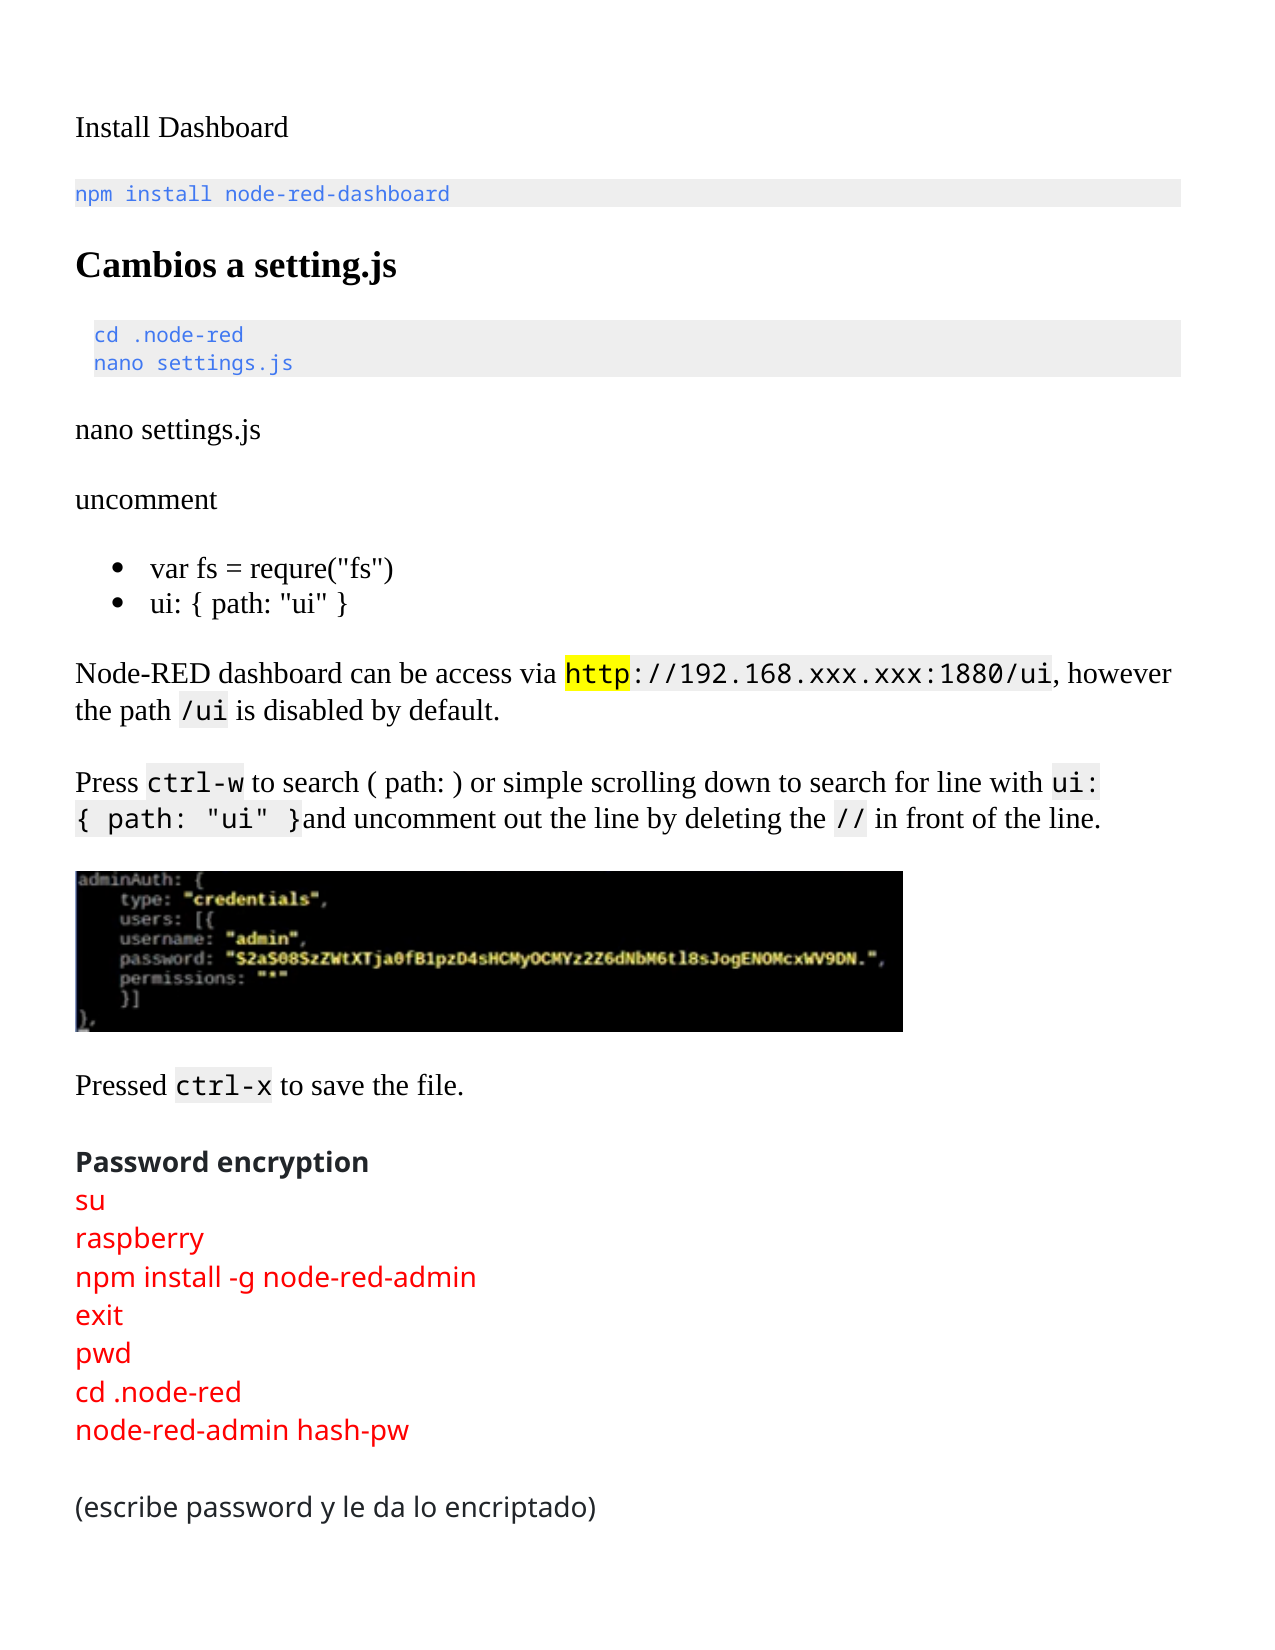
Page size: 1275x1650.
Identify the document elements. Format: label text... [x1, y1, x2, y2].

text Pressed ctrl-x to save the file. [272, 1067, 1200, 1103]
text Install Dashboard [75, 110, 1200, 144]
list ui: { path: "ui" } [112, 585, 1200, 620]
text (escribe password y le da lo encriptado) [75, 1487, 1200, 1525]
text pwd [75, 1333, 1200, 1372]
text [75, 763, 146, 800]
text Press ctrl-w to search ( path: ) or simple scrolling down to search for line with ui: { path: "ui" }and uncomment out the line by deleting the // in front of the line. [244, 763, 1200, 837]
text npm install node-red-dashboard [75, 179, 1181, 207]
text uncomment [75, 481, 1200, 516]
text Password encryption [75, 1142, 1200, 1180]
text Pressed ctrl-x to save the file. [75, 1067, 175, 1103]
text cd .node-red [94, 320, 1181, 348]
list var fs = requre("fs") [112, 550, 1200, 585]
text Cambios a setting.js [75, 242, 1200, 285]
text su [75, 1180, 1200, 1218]
text Node-RED dashboard can be access via http://192.168.xxx.xxx:1880/ui, however the path /ui is disabled by default. [75, 654, 1200, 728]
text cd .node-red [75, 1372, 1200, 1410]
text node-red-admin hash-pw [75, 1410, 1200, 1448]
text nano settings.js [94, 348, 1181, 377]
text nano settings.js [75, 412, 1200, 446]
text raspberry [75, 1218, 1200, 1257]
text npm install -g node-red-admin [75, 1257, 1200, 1295]
text exit [75, 1295, 1200, 1333]
picture [75, 871, 903, 1032]
